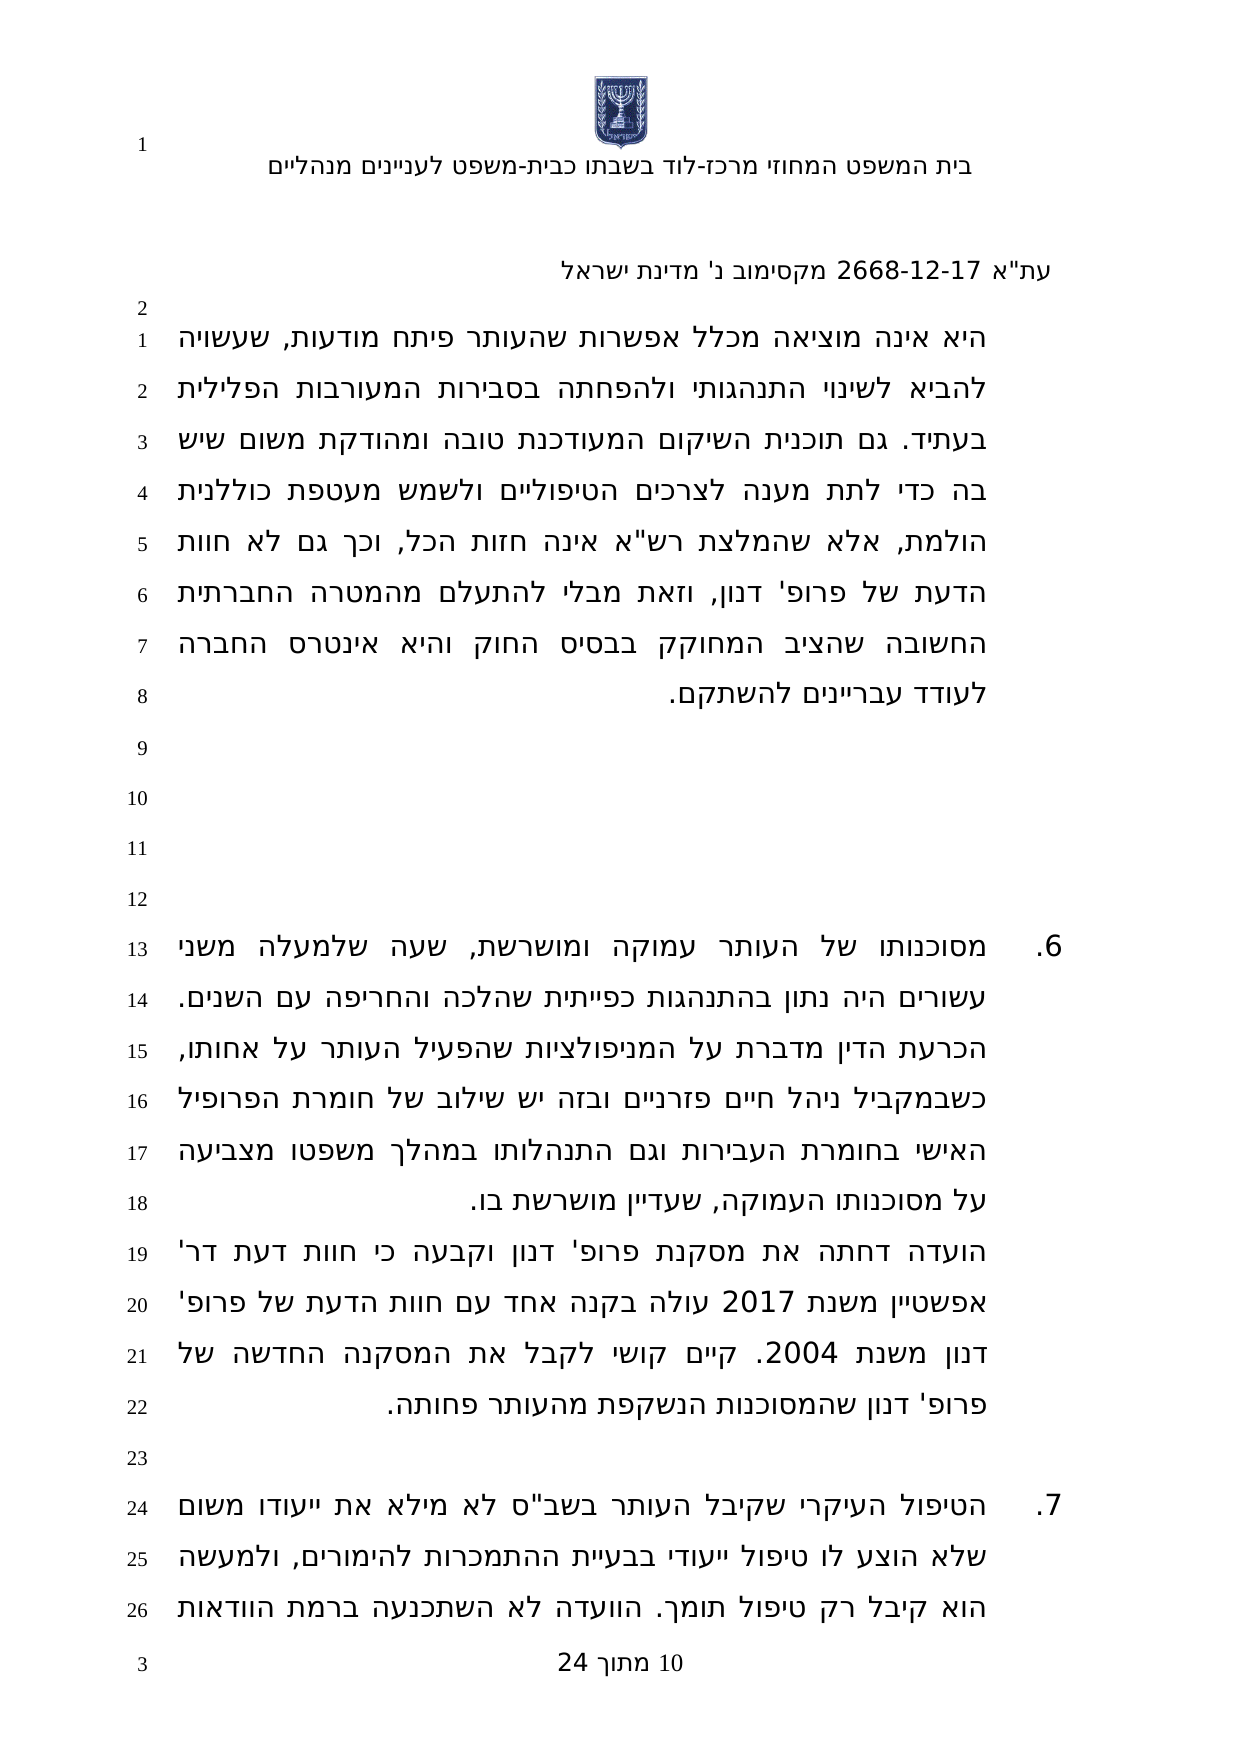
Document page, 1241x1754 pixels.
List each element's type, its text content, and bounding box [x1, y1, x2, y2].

text הועדה דחתה את מסקנת פרופ' דנון וקבעה כי חוות דעת דר' אפשטיין משנת 2017 עולה בקנה אחד עם חוות הדעת של פרופ' דנון משנת 2004. קיים קושי לקבל את המסקנה החדשה של פרופ' דנון שהמסוכנות הנשקפת מהעותר פחותה. [177, 1235, 988, 1421]
text היא אינה מוציאה מכלל אפשרות שהעותר פיתח מודעות, שעשויה להביא לשינוי התנהגותי ולהפחתה בסבירות המעורבות הפלילית בעתיד. גם תוכנית השיקום המעודכנת טובה ומהודקת משום שיש בה כדי לתת מענה לצרכים הטיפוליים ולשמש מעטפת כוללנית הולמת, אלא שהמלצת רש"א אינה חזות הכל, וכך גם לא חוות הדעת של פרופ' דנון, וזאת מבלי להתעלם מהמטרה החברתית החשובה שהציב המחוקק בבסיס החוק והיא אינטרס החברה לעודד עבריינים להשתקם. [177, 320, 988, 711]
picture [589, 75, 651, 152]
text 6. מסוכנותו של העותר עמוקה ומושרשת, שעה שלמעלה משני עשורים היה נתון בהתנהגות כפייתית שהלכה והחריפה עם השנים. הכרעת הדין מדברת על המניפולציות שהפעיל העותר על אחותו, כשבמקביל ניהל חיים פזרניים ובזה יש שילוב של חומרת הפרופיל האישי בחומרת העבירות וגם התנהלותו במהלך משפטו מצביעה על מסוכנותו העמוקה, שעדיין מושרשת בו. [177, 929, 1063, 1218]
